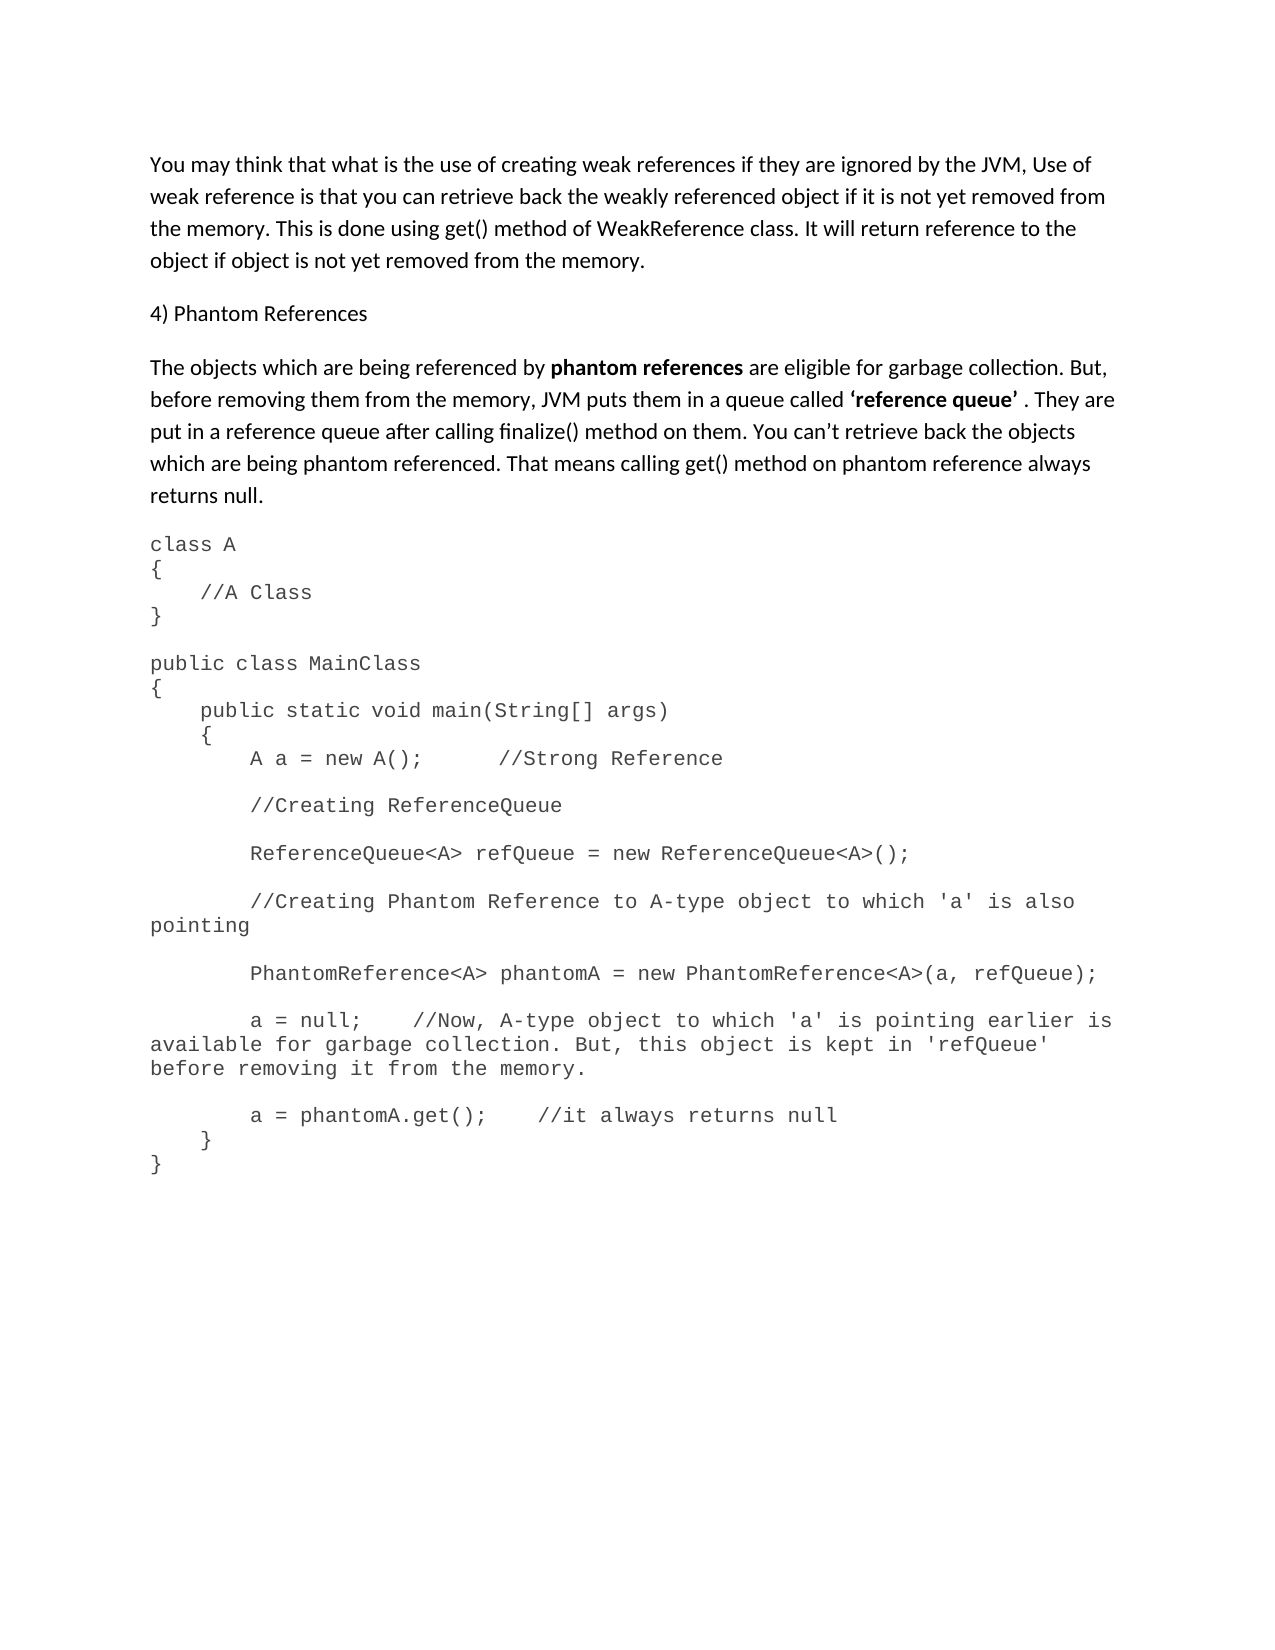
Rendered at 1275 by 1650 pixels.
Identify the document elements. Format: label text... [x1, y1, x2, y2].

text public class MainClass [150, 653, 1125, 677]
text a = null; //Now, A-type object to which 'a' is pointing earlier is available for garbage collection. But, this object is kept in 'refQueue' before removing it from the memory. [150, 1010, 1125, 1081]
text //Creating ReferenceQueue [150, 796, 1125, 819]
text a = phantomA.get(); //it always returns null [150, 1106, 1125, 1129]
text public static void main(String[] args) [150, 700, 1125, 724]
text You may think that what is the use of creating weak references if they are ignored by the JVM, Use of weak reference is that you can retrieve back the weakly referenced object if it is not yet removed from the memory. This is done using get() method of WeakReference class. It will return reference to the object if object is not yet removed from the memory. [150, 150, 1125, 274]
text A a = new A(); //Strong Reference [150, 748, 1125, 771]
text //Creating Phantom Reference to A-type object to which 'a' is also pointing [150, 891, 1125, 938]
text ReferenceQueue<A> refQueue = new ReferenceQueue<A>(); [150, 843, 1125, 867]
text //A Class [150, 582, 1125, 605]
text 4) Phantom References [150, 299, 1125, 328]
text } [150, 1129, 1125, 1153]
text } [150, 1153, 1125, 1176]
text { [150, 677, 1125, 700]
text { [150, 558, 1125, 582]
text PhantomReference<A> phantomA = new PhantomReference<A>(a, refQueue); [150, 963, 1125, 986]
text } [150, 605, 1125, 629]
text The objects which are being referenced by phantom references are eligible for garbage collection. But, before removing them from the memory, JVM puts them in a queue called ‘reference queue’ . They are put in a reference queue after calling finalize() method on them. You can’t retrieve back the objects which are being phantom referenced. That means calling get() method on phantom reference always returns null. [150, 353, 1125, 509]
text class A [150, 534, 1125, 558]
text { [150, 724, 1125, 748]
